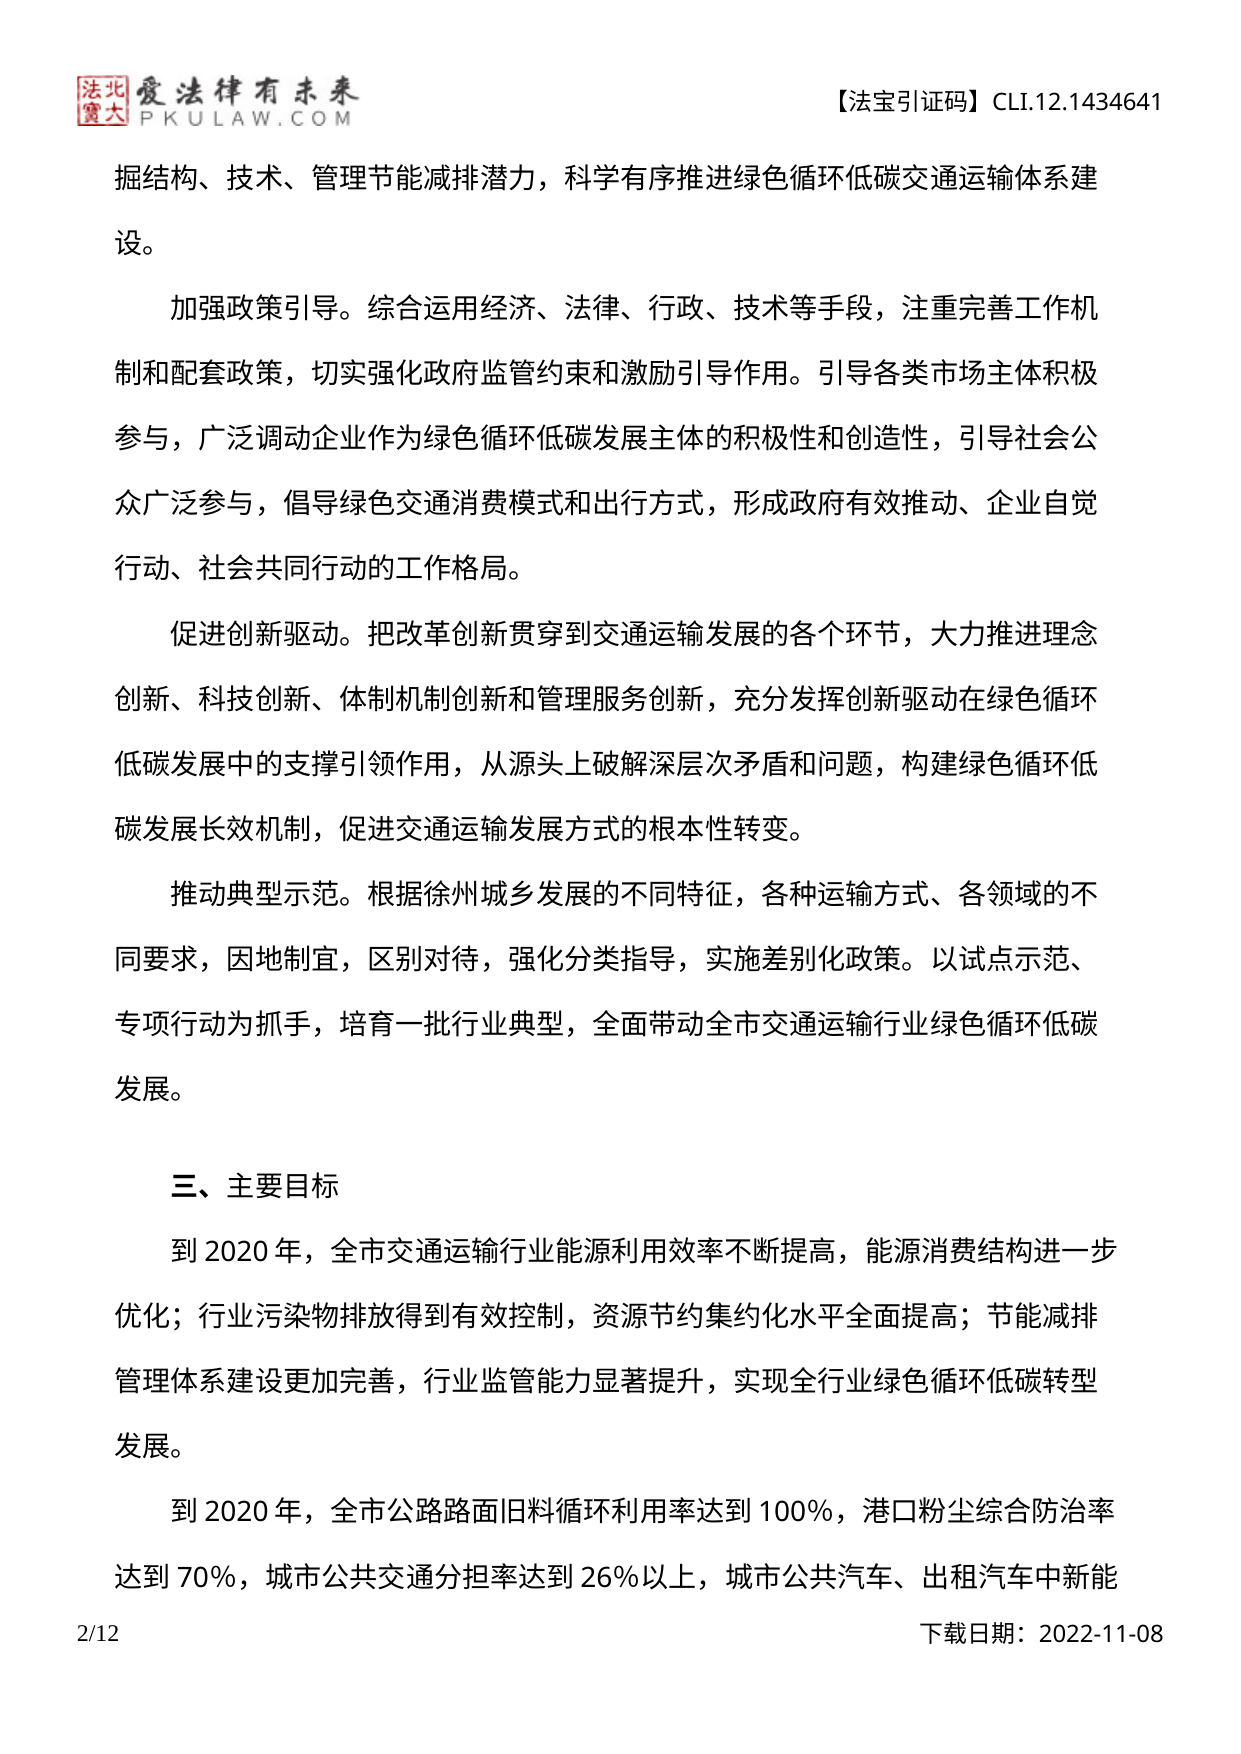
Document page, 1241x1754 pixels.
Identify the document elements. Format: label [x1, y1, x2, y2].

picture [76, 75, 361, 126]
text [114, 1163, 1126, 1595]
text [114, 156, 1126, 1108]
